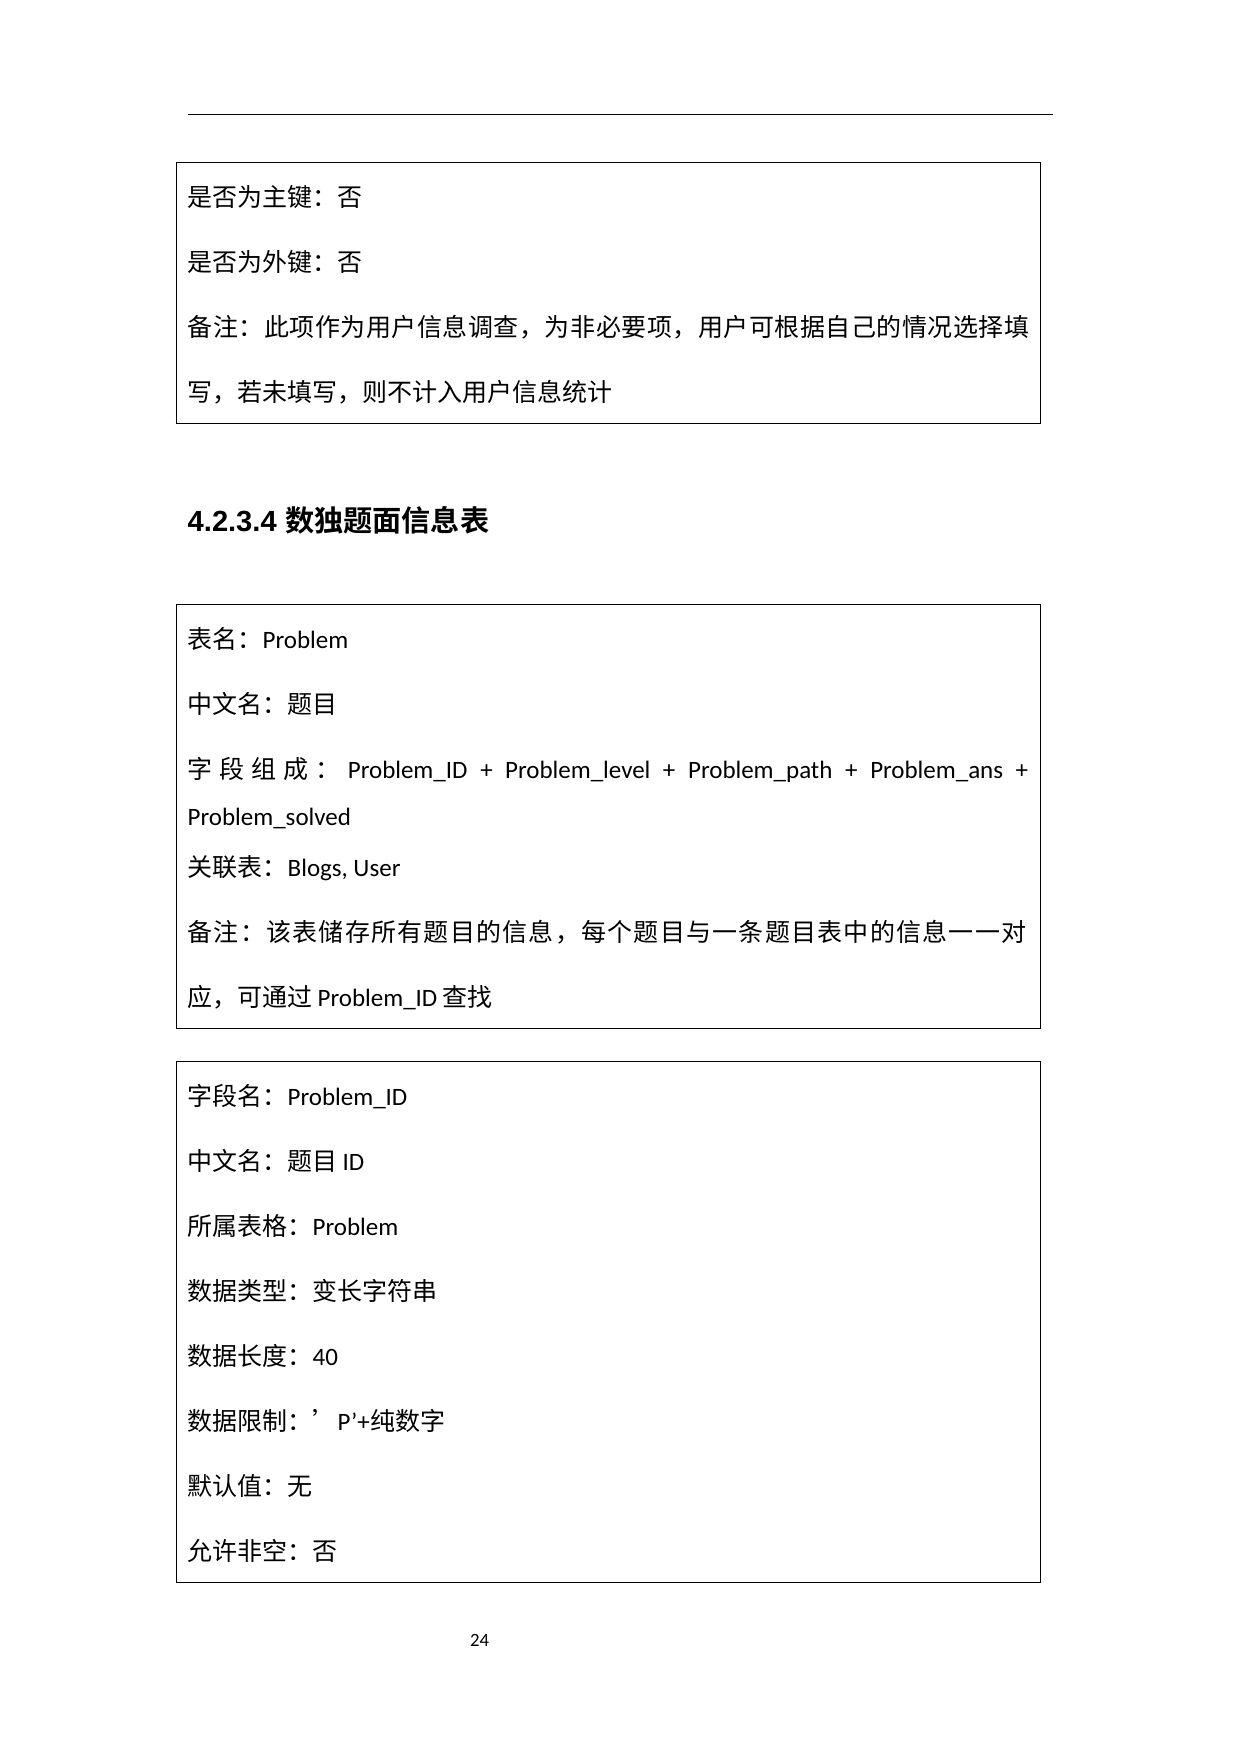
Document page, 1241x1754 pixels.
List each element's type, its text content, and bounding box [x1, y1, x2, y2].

table_header 表名：Problem 中文名：题目 字段组成：Problem_ID + Problem_level + Problem_path + Problem_ans + Problem_solved 关联表：Blogs, User 备注：该表储存所有题目的信息，每个题目与一条题目表中的信息一一对应，可通过Problem_ID查找 [177, 605, 1040, 1028]
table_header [177, 163, 1040, 423]
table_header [177, 1062, 1040, 1582]
subtitle 4.2.3.4 数独题面信息表 [187, 486, 1053, 551]
